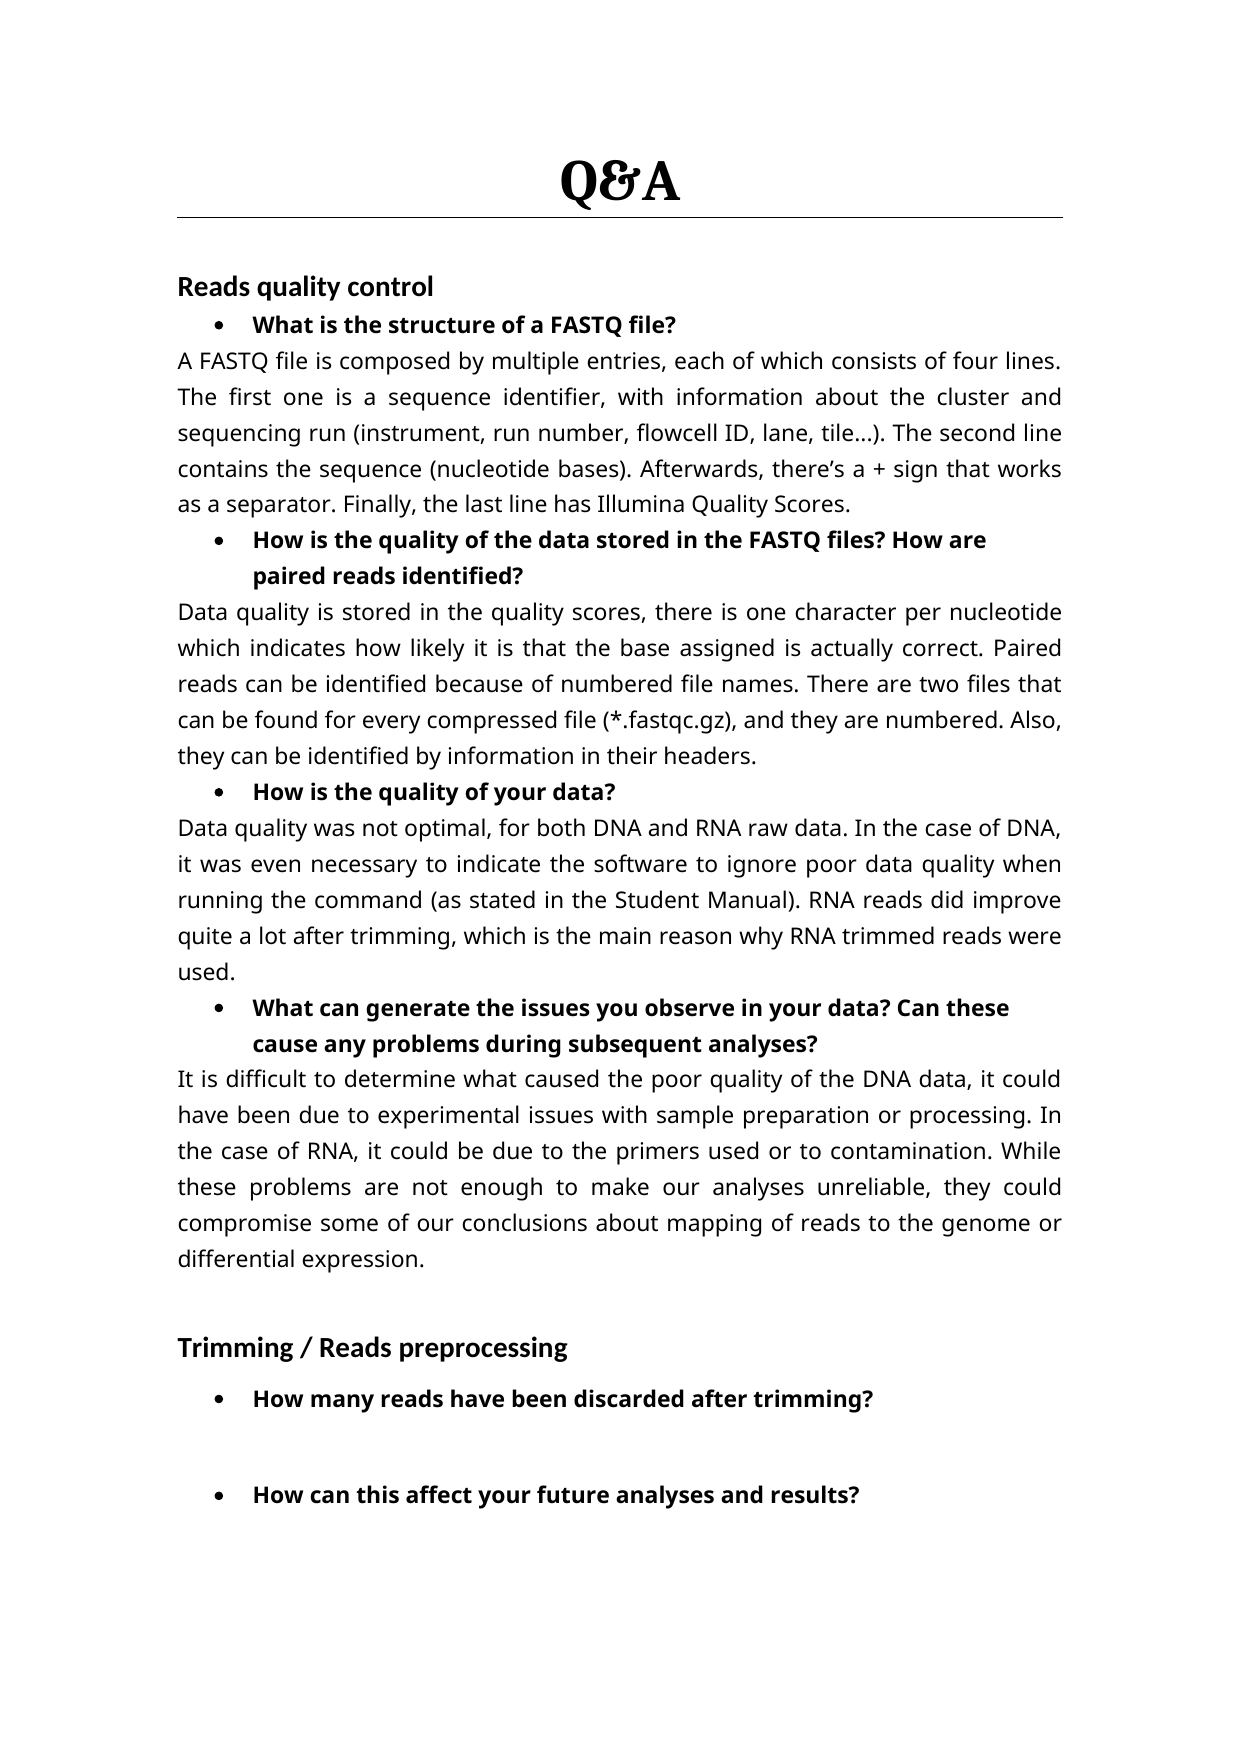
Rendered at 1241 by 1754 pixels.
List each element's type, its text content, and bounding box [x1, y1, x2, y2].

list How is the quality of the data stored in the FASTQ files? How are paired reads identified? [215, 524, 1063, 592]
list How can this affect your future analyses and results? [215, 1479, 1063, 1511]
list What is the structure of a FASTQ file? [215, 309, 1063, 340]
subtitle Reads quality control [177, 268, 1063, 303]
list How is the quality of your data? [215, 776, 1063, 807]
list How many reads have been discarded after trimming? [215, 1382, 1063, 1414]
text Data quality is stored in the quality scores, there is one character per nucleotide which indicates how likely it is that the base assigned is actually correct. Paired reads can be identified because of numbered file names. There are two files that can be found for every compressed file (*.fastqc.gz), and they are numbered. Also, they can be identified by information in their headers. [177, 596, 1063, 771]
title Q&A [177, 148, 1063, 217]
text It is difficult to determine what caused the poor quality of the DNA data, it could have been due to experimental issues with sample preparation or processing. In the case of RNA, it could be due to the primers used or to contamination. While these problems are not enough to make our analyses unreliable, they could compromise some of our conclusions about mapping of reads to the genome or differential expression. [177, 1063, 1063, 1274]
subtitle Trimming / Reads preprocessing [177, 1329, 1063, 1365]
text A FASTQ file is composed by multiple entries, each of which consists of four lines. The first one is a sequence identifier, with information about the cluster and sequencing run (instrument, run number, flowcell ID, lane, tile...). The second line contains the sequence (nucleotide bases). Afterwards, there’s a + sign that works as a separator. Finally, the last line has Illumina Quality Scores. [177, 345, 1063, 520]
list What can generate the issues you observe in your data? Can these cause any problems during subsequent analyses? [215, 992, 1063, 1059]
text Data quality was not optimal, for both DNA and RNA raw data. In the case of DNA, it was even necessary to indicate the software to ignore poor data quality when running the command (as stated in the Student Manual). RNA reads did improve quite a lot after trimming, which is the main reason why RNA trimmed reads were used. [177, 812, 1063, 987]
